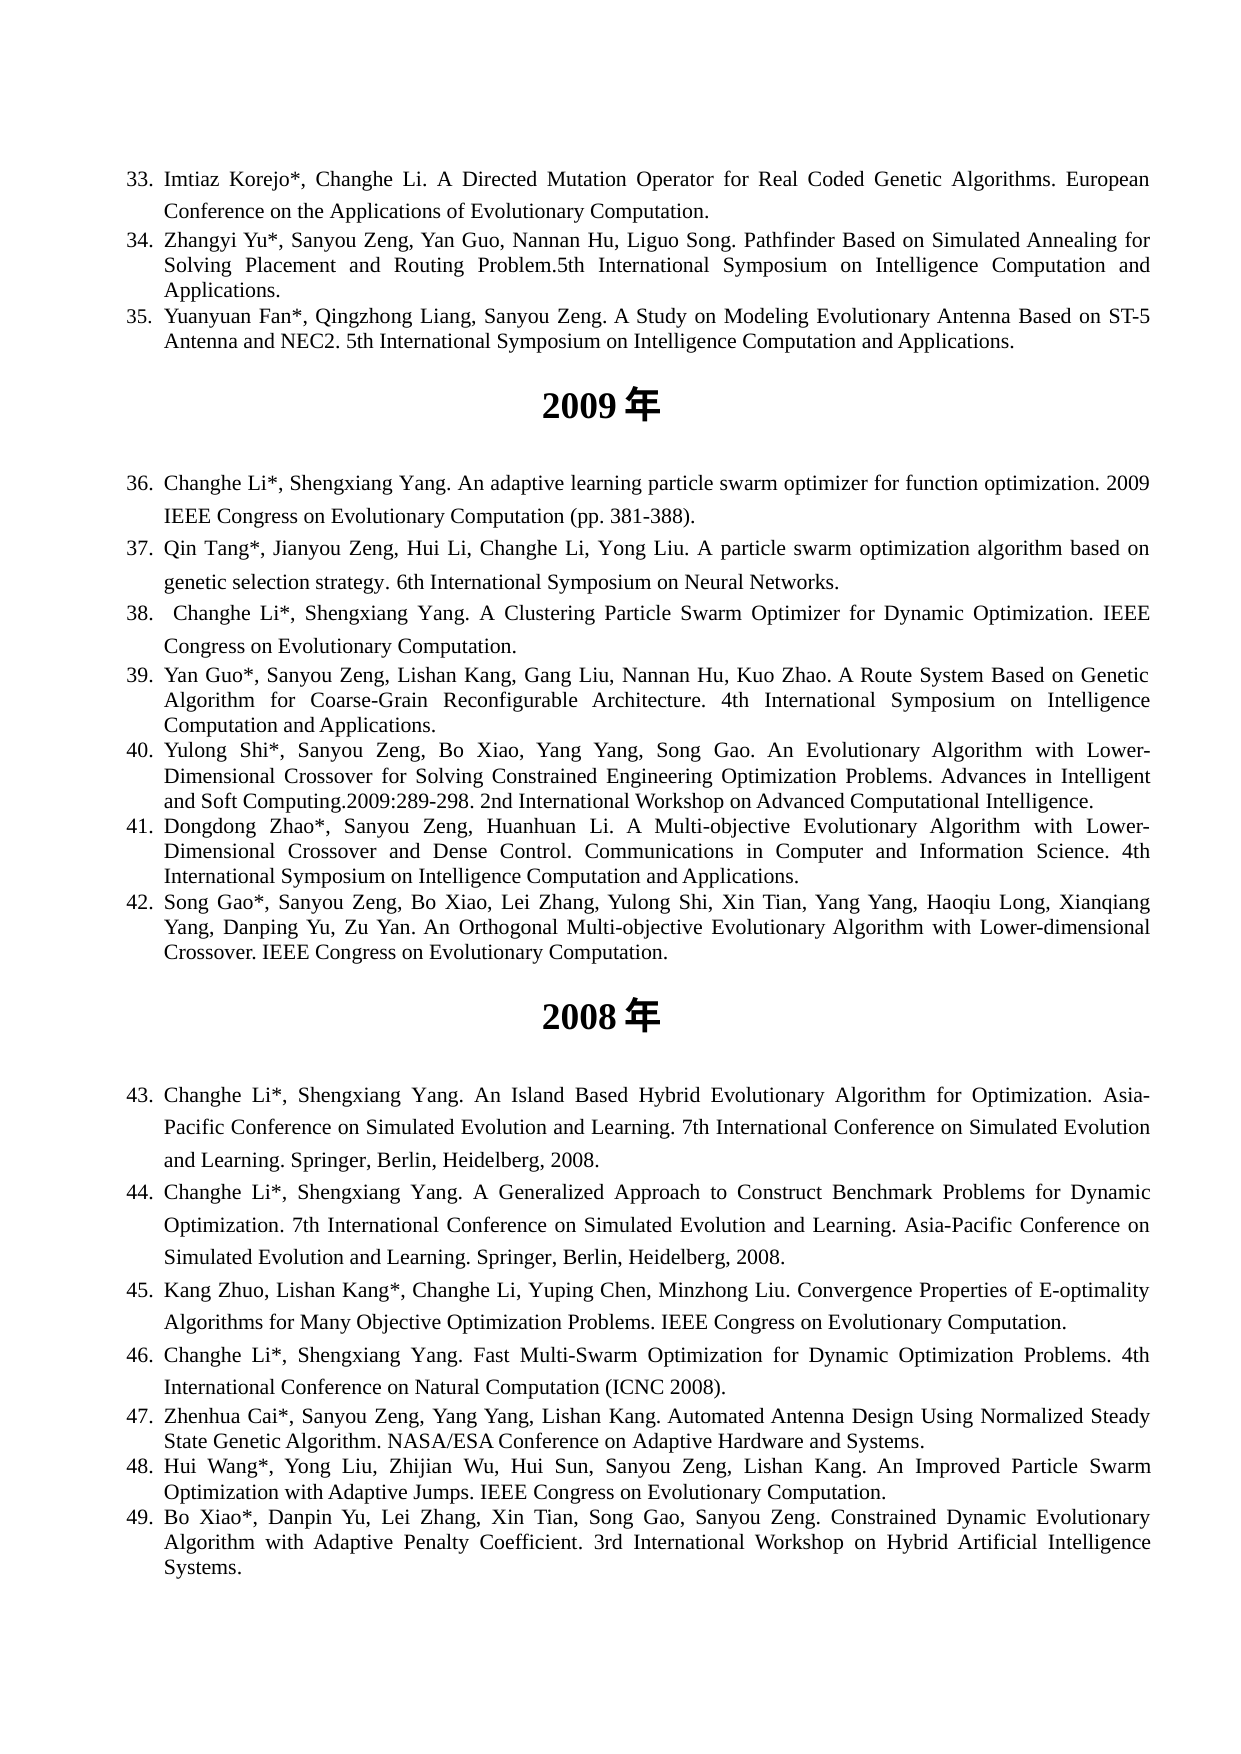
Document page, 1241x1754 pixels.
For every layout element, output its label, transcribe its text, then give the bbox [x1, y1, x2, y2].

list Zhenhua Cai*, Sanyou Zeng, Yang Yang, Lishan Kang. Automated Antenna Design Using Normalized Steady State Genetic Algorithm. NASA/ESA Conference on Adaptive Hardware and Systems. [126, 1403, 1152, 1453]
list Imtiaz Korejo*, Changhe Li. A Directed Mutation Operator for Real Coded Genetic Algorithms. European Conference on the Applications of Evolutionary Computation. [126, 162, 1152, 227]
list Qin Tang*, Jianyou Zeng, Hui Li, Changhe Li, Yong Liu. A particle swarm optimization algorithm based on genetic selection strategy. 6th International Symposium on Neural Networks. [126, 532, 1152, 597]
list Changhe Li*, Shengxiang Yang. A Clustering Particle Swarm Optimizer for Dynamic Optimization. IEEE Congress on Evolutionary Computation. [126, 597, 1152, 662]
list Yulong Shi*, Sanyou Zeng, Bo Xiao, Yang Yang, Song Gao. An Evolutionary Algorithm with Lower-Dimensional Crossover for Solving Constrained Engineering Optimization Problems. Advances in Intelligent and Soft Computing.2009:289-298. 2nd International Workshop on Advanced Computational Intelligence. [126, 737, 1152, 813]
list Kang Zhuo, Lishan Kang*, Changhe Li, Yuping Chen, Minzhong Liu. Convergence Properties of E-optimality Algorithms for Many Objective Optimization Problems. IEEE Congress on Evolutionary Computation. [126, 1273, 1152, 1338]
list Changhe Li*, Shengxiang Yang. An adaptive learning particle swarm optimizer for function optimization. 2009 IEEE Congress on Evolutionary Computation (pp. 381-388). [126, 467, 1152, 532]
list Yuanyuan Fan*, Qingzhong Liang, Sanyou Zeng. A Study on Modeling Evolutionary Antenna Based on ST-5 Antenna and NEC2. 5th International Symposium on Intelligence Computation and Applications. [126, 303, 1152, 353]
list Dongdong Zhao*, Sanyou Zeng, Huanhuan Li. A Multi-objective Evolutionary Algorithm with Lower-Dimensional Crossover and Dense Control. Communications in Computer and Information Science. 4th International Symposium on Intelligence Computation and Applications. [126, 813, 1152, 889]
list Hui Wang*, Yong Liu, Zhijian Wu, Hui Sun, Sanyou Zeng, Lishan Kang. An Improved Particle Swarm Optimization with Adaptive Jumps. IEEE Congress on Evolutionary Computation. [126, 1453, 1152, 1504]
list Yan Guo*, Sanyou Zeng, Lishan Kang, Gang Liu, Nannan Hu, Kuo Zhao. A Route System Based on Genetic Algorithm for Coarse-Grain Reconfigurable Architecture. 4th International Symposium on Intelligence Computation and Applications. [126, 662, 1152, 737]
list Changhe Li*, Shengxiang Yang. Fast Multi-Swarm Optimization for Dynamic Optimization Problems. 4th International Conference on Natural Computation (ICNC 2008). [126, 1338, 1152, 1403]
list Changhe Li*, Shengxiang Yang. A Generalized Approach to Construct Benchmark Problems for Dynamic Optimization. 7th International Conference on Simulated Evolution and Learning. Asia-Pacific Conference on Simulated Evolution and Learning. Springer, Berlin, Heidelberg, 2008. [126, 1176, 1152, 1273]
text 2008年 [51, 981, 1152, 1046]
list Bo Xiao*, Danpin Yu, Lei Zhang, Xin Tian, Song Gao, Sanyou Zeng. Constrained Dynamic Evolutionary Algorithm with Adaptive Penalty Coefficient. 3rd International Workshop on Hybrid Artificial Intelligence Systems. [126, 1504, 1152, 1579]
list Changhe Li*, Shengxiang Yang. An Island Based Hybrid Evolutionary Algorithm for Optimization. Asia-Pacific Conference on Simulated Evolution and Learning. 7th International Conference on Simulated Evolution and Learning. Springer, Berlin, Heidelberg, 2008. [126, 1078, 1152, 1176]
text 2009年 [51, 369, 1152, 434]
list Zhangyi Yu*, Sanyou Zeng, Yan Guo, Nannan Hu, Liguo Song. Pathfinder Based on Simulated Annealing for Solving Placement and Routing Problem.5th International Symposium on Intelligence Computation and Applications. [126, 227, 1152, 303]
list Song Gao*, Sanyou Zeng, Bo Xiao, Lei Zhang, Yulong Shi, Xin Tian, Yang Yang, Haoqiu Long, Xianqiang Yang, Danping Yu, Zu Yan. An Orthogonal Multi-objective Evolutionary Algorithm with Lower-dimensional Crossover. IEEE Congress on Evolutionary Computation. [126, 889, 1152, 964]
